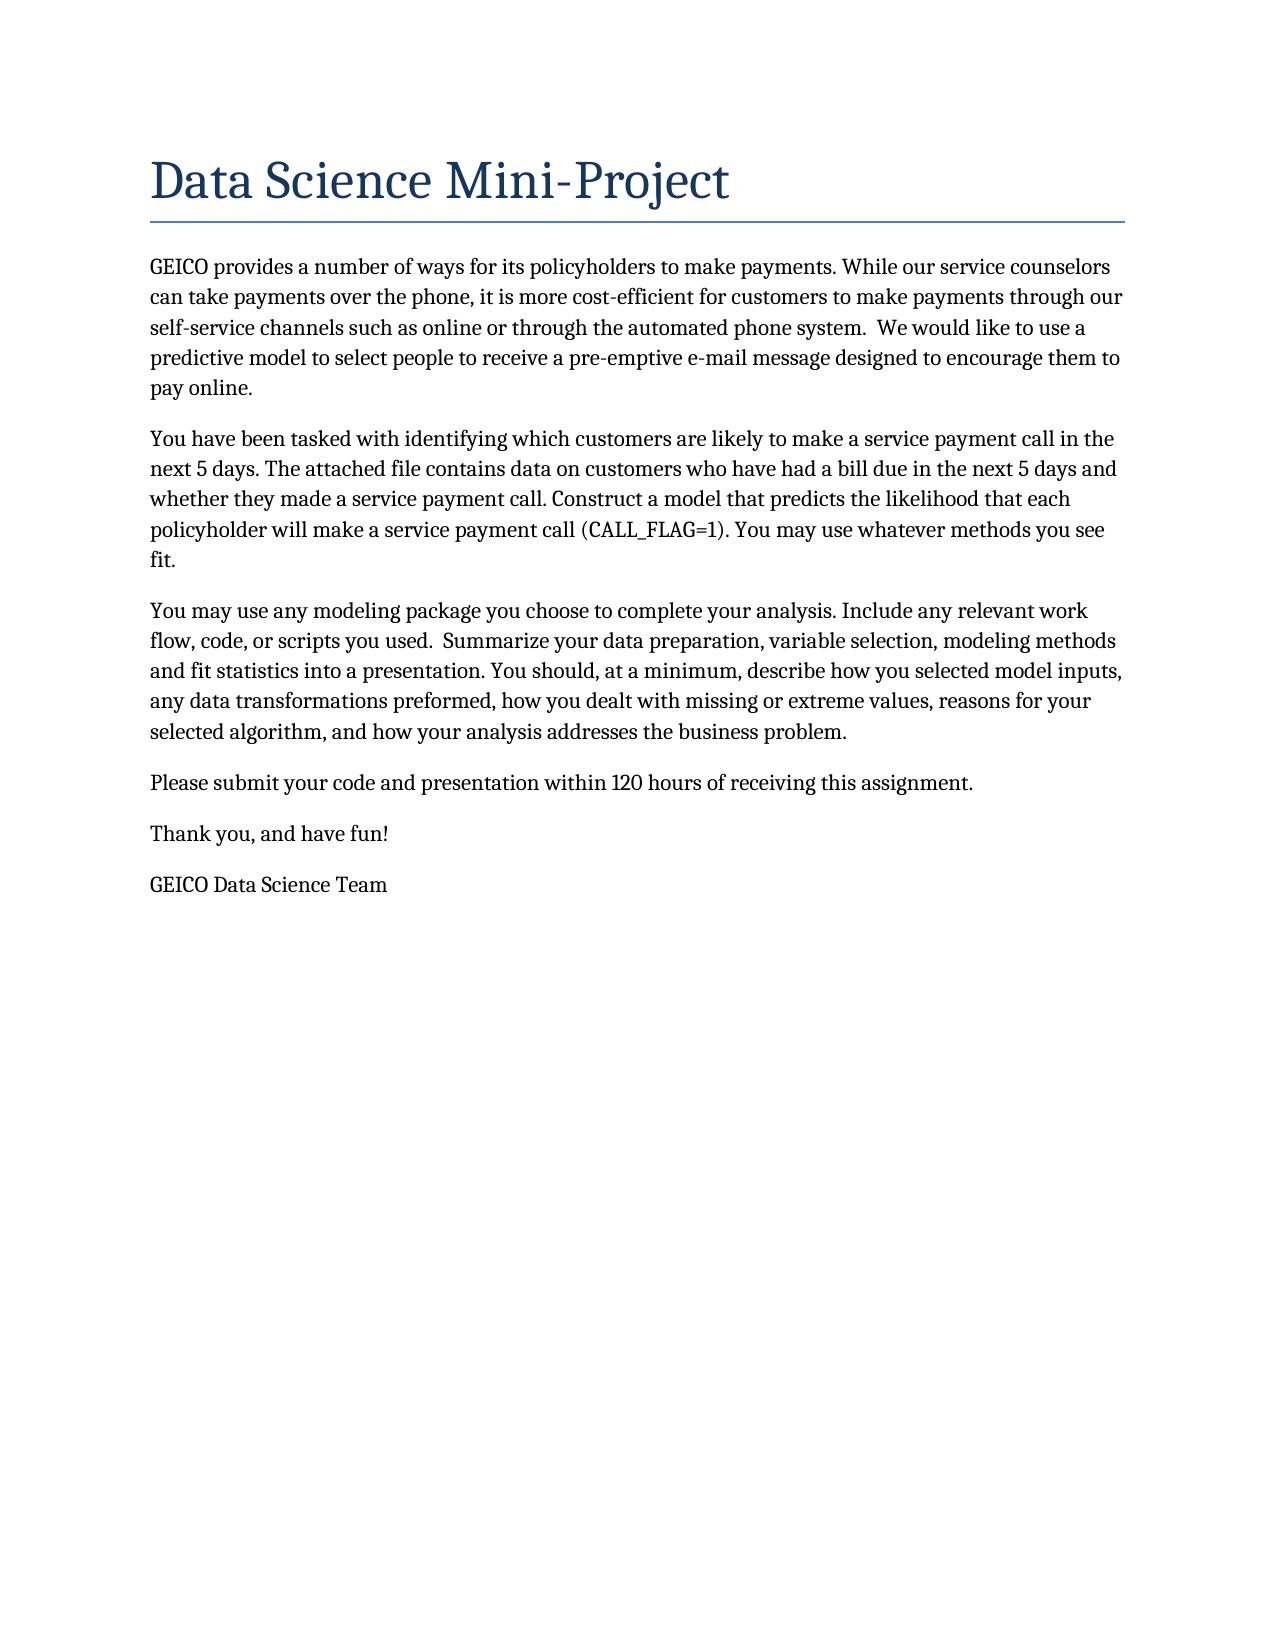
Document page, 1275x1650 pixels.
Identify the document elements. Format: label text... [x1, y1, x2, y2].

text GEICO Data Science Team [150, 872, 1125, 898]
text Thank you, and have fun! [150, 821, 1125, 847]
title Data Science Mini-Project [150, 150, 1125, 221]
text Please submit your code and presentation within 120 hours of receiving this assignment. [150, 769, 1125, 796]
text You may use any modeling package you choose to complete your analysis. Include any relevant work flow, code, or scripts you used. Summarize your data preparation, variable selection, modeling methods and fit statistics into a presentation. You should, at a minimum, describe how you selected model inputs, any data transformations preformed, how you dealt with missing or extreme values, reasons for your selected algorithm, and how your analysis addresses the business problem. [150, 598, 1125, 745]
text You have been tasked with identifying which customers are likely to make a service payment call in the next 5 days. The attached file contains data on customers who have had a bill due in the next 5 days and whether they made a service payment call. Construct a model that predicts the likelihood that each policyholder will make a service payment call (CALL_FLAG=1). You may use whatever methods you see fit. [150, 426, 1125, 573]
text GEICO provides a number of ways for its policyholders to make payments. While our service counselors can take payments over the phone, it is more cost-efficient for customers to make payments through our self-service channels such as online or through the automated phone system. We would like to use a predictive model to select people to receive a pre-emptive e-mail message designed to encourage them to pay online. [150, 254, 1125, 401]
